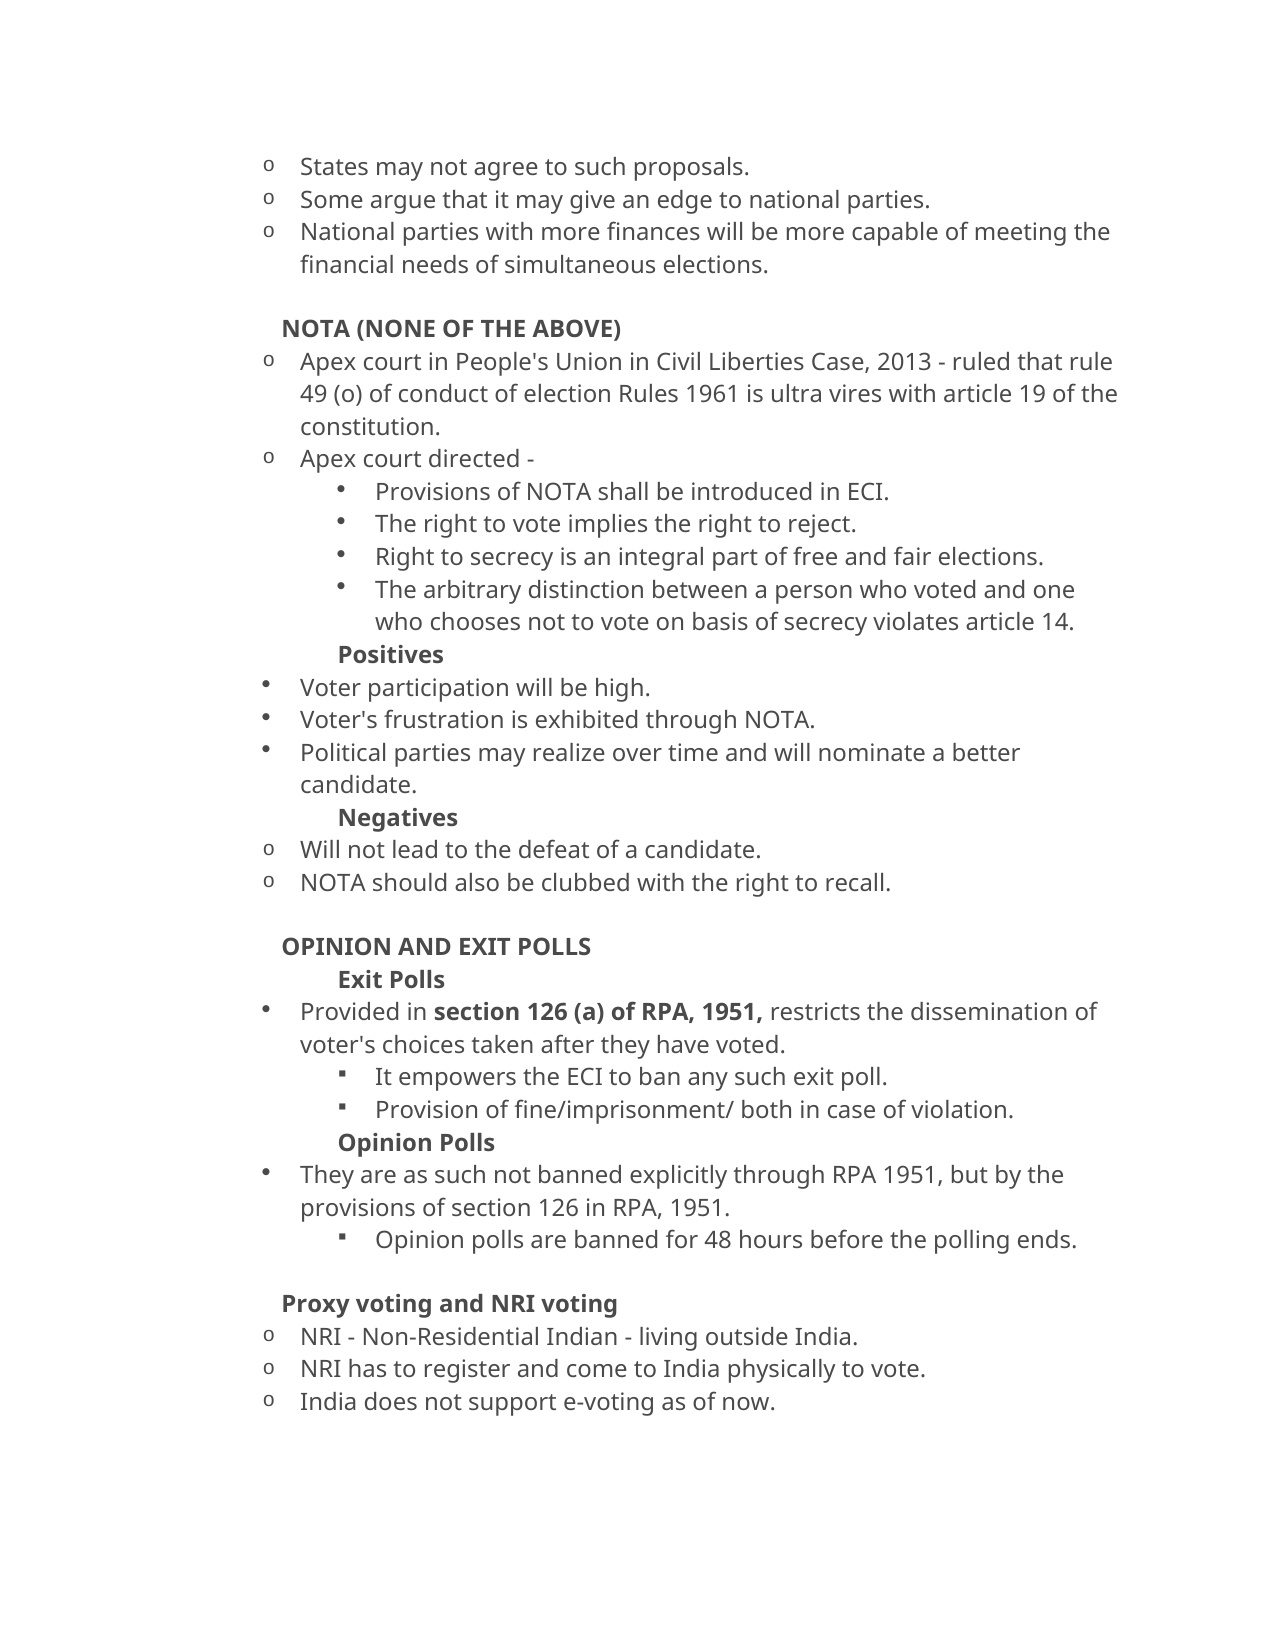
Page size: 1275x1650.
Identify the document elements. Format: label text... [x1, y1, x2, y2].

list Provided in section 126 (a) of RPA, 1951, restricts the dissemination of voter's choices taken after they have voted. [262, 995, 1125, 1060]
list Opinion polls are banned for 48 hours before the polling ends. [337, 1223, 1125, 1256]
text Positives [337, 638, 1125, 670]
list National parties with more finances will be more capable of meeting the financial needs of simultaneous elections. [262, 215, 1125, 280]
text Exit Polls [337, 962, 1125, 995]
list NOTA should also be clubbed with the right to recall. [262, 866, 1125, 898]
list The right to vote implies the right to reject. [337, 507, 1125, 540]
list Voter participation will be high. [262, 670, 1125, 703]
text NOTA (NONE OF THE ABOVE) [281, 312, 1125, 344]
list Voter's frustration is exhibited through NOTA. [262, 703, 1125, 736]
list They are as such not banned explicitly through RPA 1951, but by the provisions of section 126 in RPA, 1951. [262, 1158, 1125, 1223]
list Apex court in People's Union in Civil Liberties Case, 2013 - ruled that rule 49 (o) of conduct of election Rules 1961 is ultra vires with article 19 of the constitution. [262, 344, 1125, 442]
text Proxy voting and NRI voting [281, 1287, 1125, 1320]
list Apex court directed - [262, 442, 1125, 475]
list NRI - Non-Residential Indian - living outside India. [262, 1320, 1125, 1352]
text Negatives [337, 801, 1125, 833]
list It empowers the ECI to ban any such exit poll. [337, 1060, 1125, 1093]
list India does not support e-voting as of now. [262, 1385, 1125, 1417]
list Will not lead to the defeat of a candidate. [262, 833, 1125, 866]
text OPINION AND EXIT POLLS [281, 930, 1125, 962]
list NRI has to register and come to India physically to vote. [262, 1352, 1125, 1385]
list Political parties may realize over time and will nominate a better candidate. [262, 736, 1125, 801]
list Right to secrecy is an integral part of free and fair elections. [337, 540, 1125, 572]
list The arbitrary distinction between a person who voted and one who chooses not to vote on basis of secrecy violates article 14. [337, 572, 1125, 638]
list Provisions of NOTA shall be introduced in ECI. [337, 475, 1125, 507]
list Some argue that it may give an edge to national parties. [262, 183, 1125, 215]
list States may not agree to such proposals. [262, 150, 1125, 183]
list Provision of fine/imprisonment/ both in case of violation. [337, 1093, 1125, 1125]
text Opinion Polls [337, 1125, 1125, 1158]
